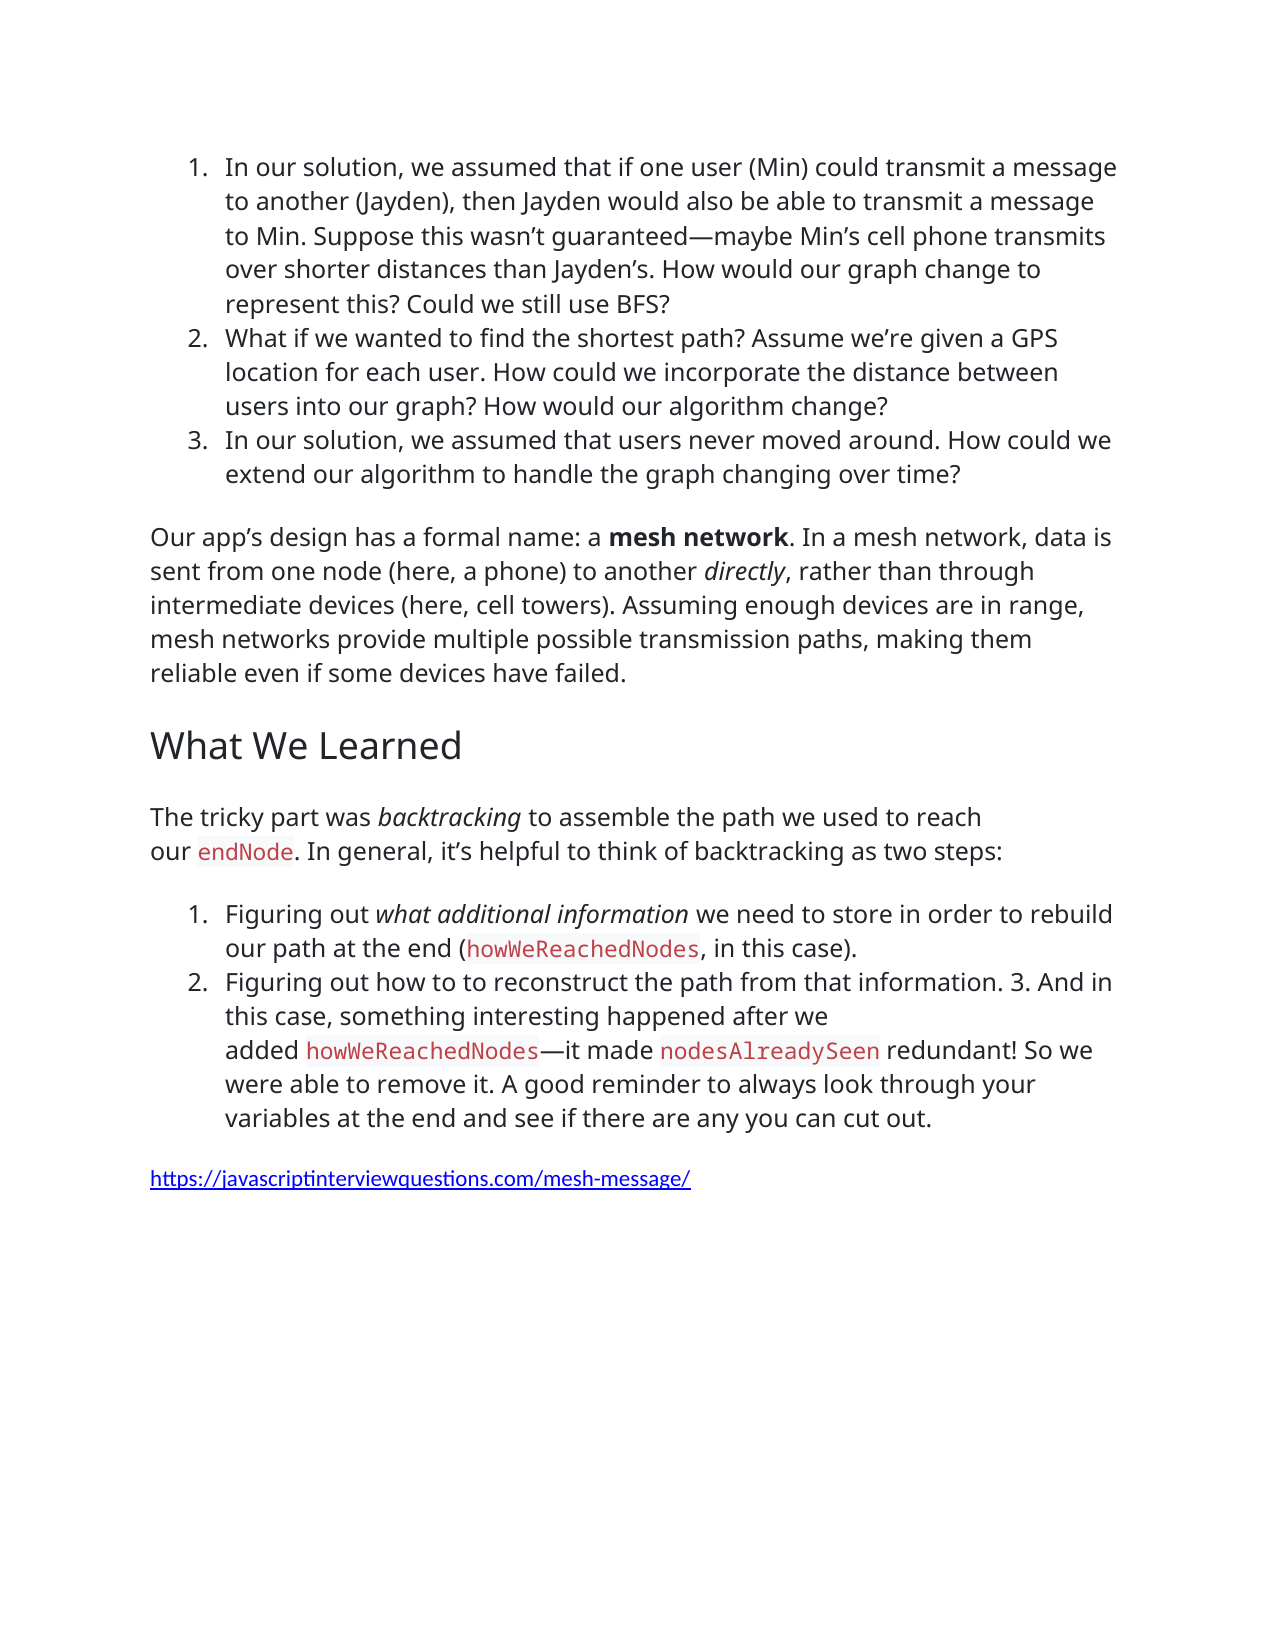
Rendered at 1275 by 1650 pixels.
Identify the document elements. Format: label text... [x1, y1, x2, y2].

text What We Learned [150, 719, 1125, 770]
list Figuring out how to to reconstruct the path from that information. 3. And in this case, something interesting happened after we added howWeReachedNodes—it made nodesAlreadySeen redundant! So we were able to remove it. A good reminder to always look through your variables at the end and see if there are any you can cut out. [187, 965, 1125, 1135]
list In our solution, we assumed that if one user (Min) could transmit a message to another (Jayden), then Jayden would also be able to transmit a message to Min. Suppose this wasn’t guaranteed—maybe Min’s cell phone transmits over shorter distances than Jayden’s. How would our graph change to represent this? Could we still use BFS? [187, 150, 1125, 320]
list Figuring out what additional information we need to store in order to rebuild our path at the end (howWeReachedNodes, in this case). [187, 897, 1125, 965]
text https://javascriptinterviewquestions.com/mesh-message/ [150, 1164, 1125, 1192]
list In our solution, we assumed that users never moved around. How could we extend our algorithm to handle the graph changing over time? [187, 422, 1125, 491]
text The tricky part was backtracking to assemble the path we used to reach our endNode. In general, it’s helpful to think of backtracking as two steps: [150, 799, 1125, 868]
list What if we wanted to find the shortest path? Assume we’re given a GPS location for each user. How could we incorporate the distance between users into our graph? How would our algorithm change? [187, 320, 1125, 422]
text Our app’s design has a formal name: a mesh network. In a mesh network, data is sent from one node (here, a phone) to another directly, rather than through intermediate devices (here, cell towers). Assuming enough devices are in range, mesh networks provide multiple possible transmission paths, making them reliable even if some devices have failed. [150, 520, 1125, 690]
